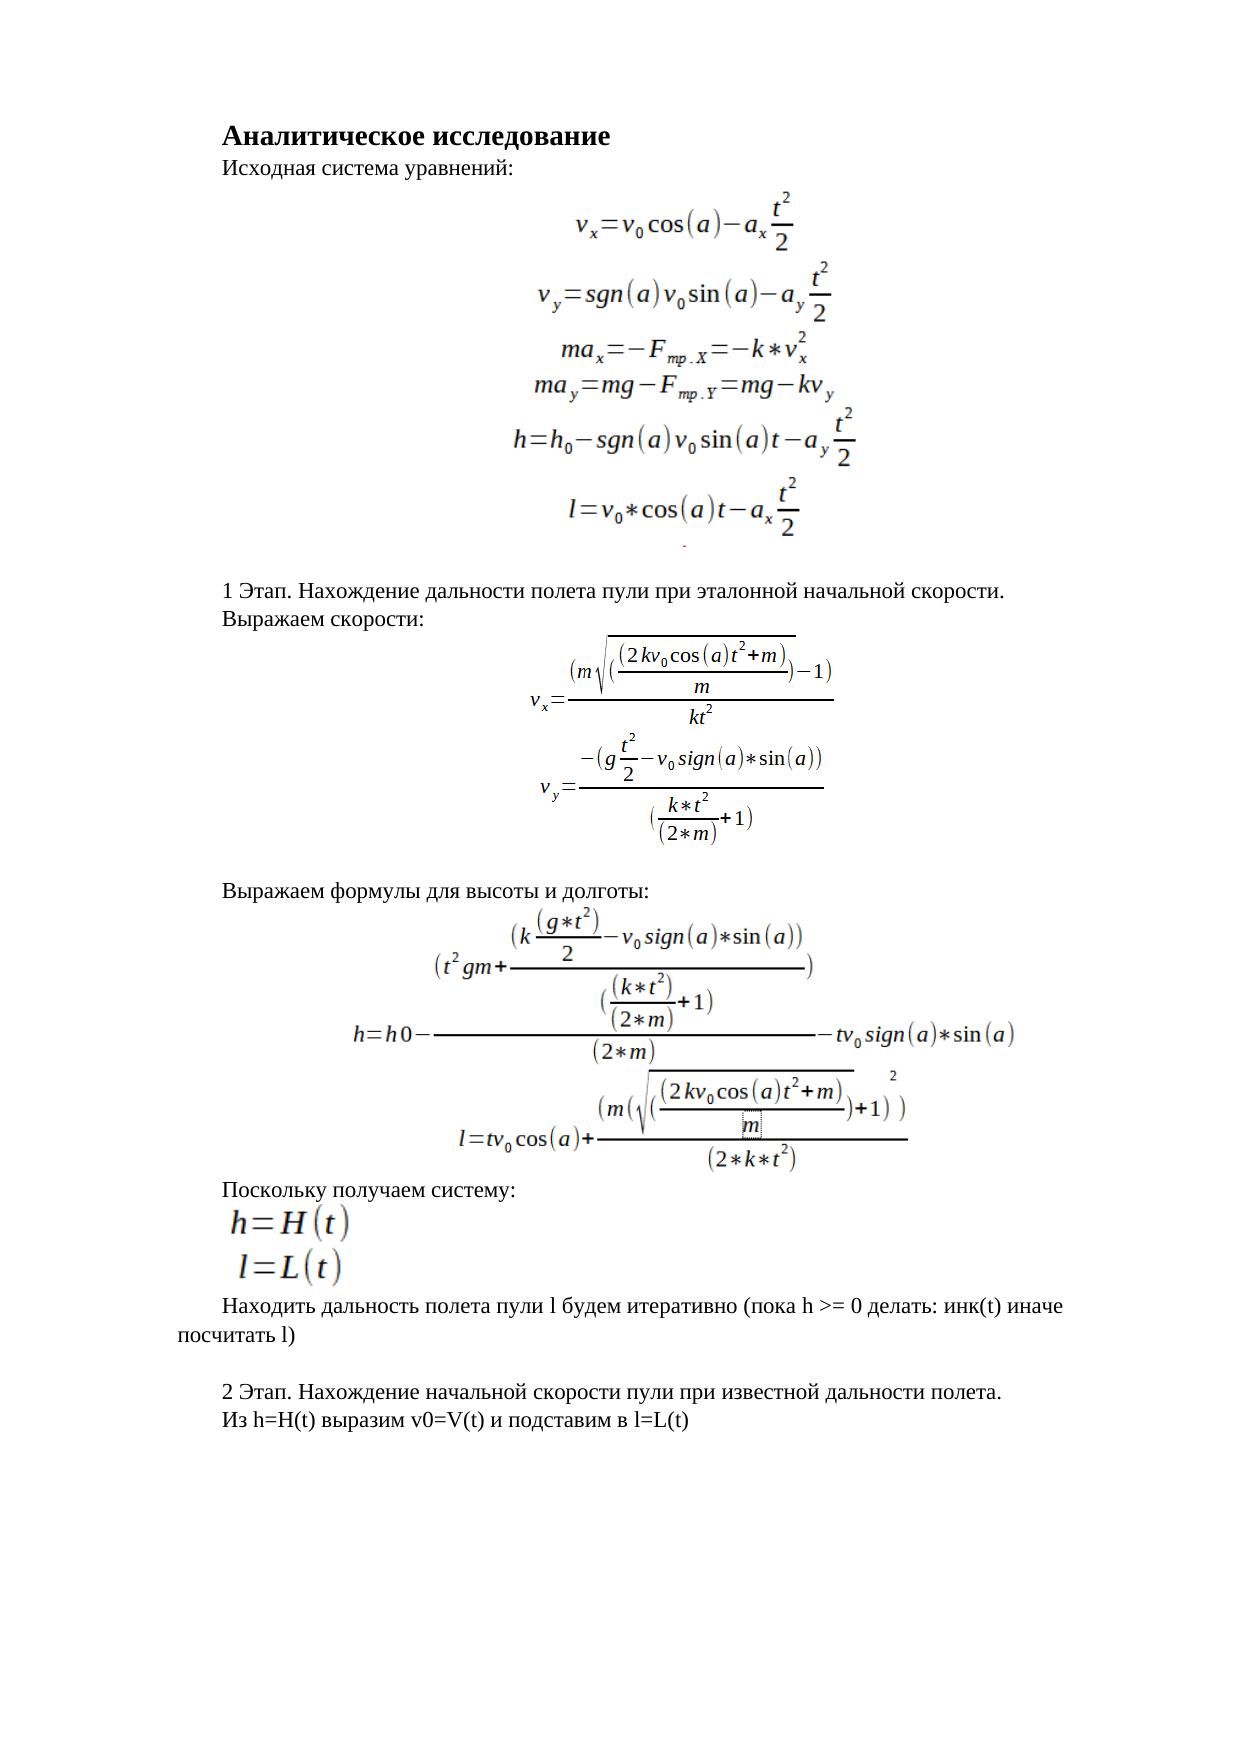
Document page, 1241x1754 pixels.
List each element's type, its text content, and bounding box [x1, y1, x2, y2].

picture [517, 633, 856, 847]
text Аналитическое исследование [177, 118, 1152, 152]
picture [221, 1204, 361, 1291]
text Выражаем скорости: [177, 605, 1152, 632]
text Исходная система уравнений: [177, 154, 1152, 181]
picture [338, 905, 1035, 1174]
text 2 Этап. Нахождение начальной скорости пули при известной дальности полета. [177, 1378, 1152, 1404]
text Находить дальность полета пули l будем итеративно (пока h >= 0 делать: инк(t) иначе посчитать l) [177, 1292, 1152, 1347]
picture [495, 182, 879, 547]
text Выражаем формулы для высоты и долготы: [177, 877, 1152, 903]
text 1 Этап. Нахождение дальности полета пули при эталонной начальной скорости. [177, 577, 1152, 603]
text Из h=H(t) выразим v0=V(t) и подставим в l=L(t) [177, 1406, 1152, 1433]
text Поскольку получаем систему: [177, 1176, 1152, 1202]
